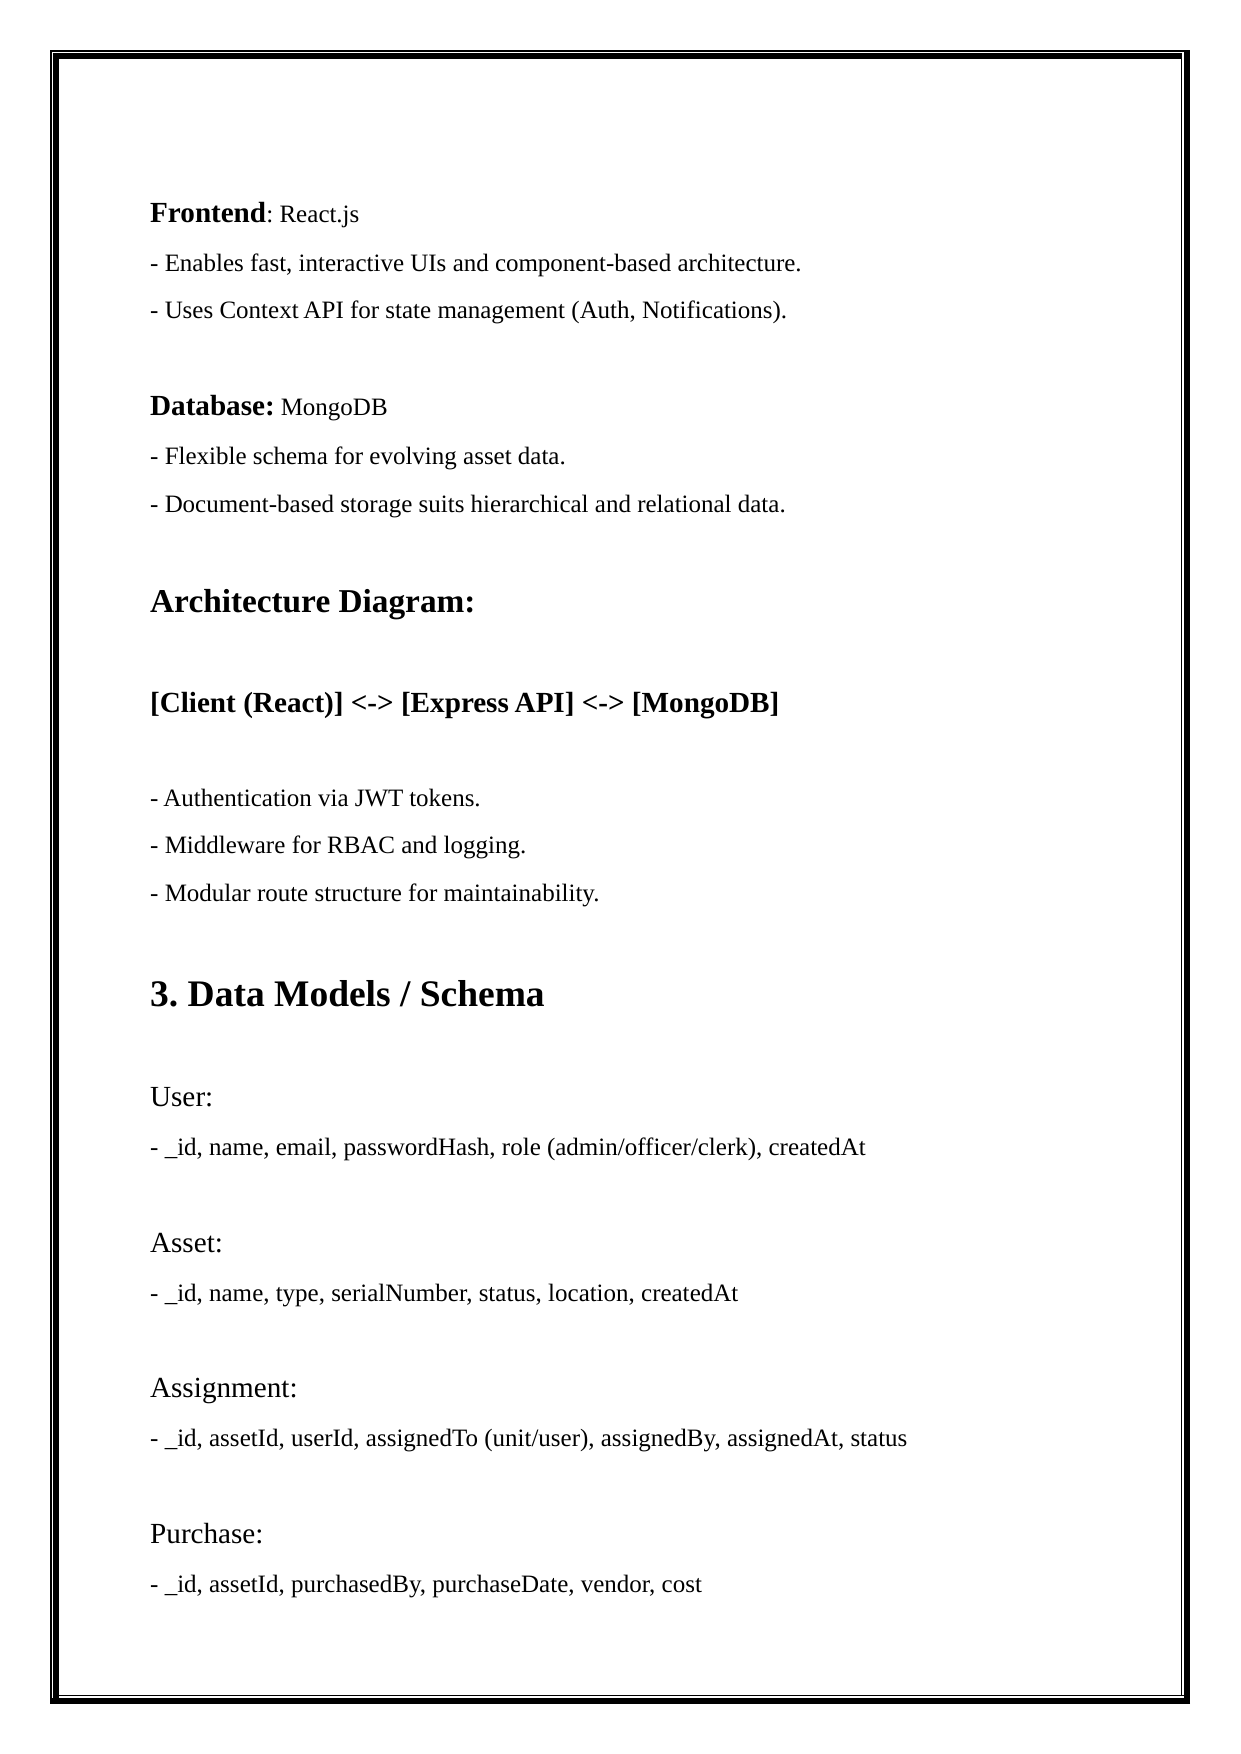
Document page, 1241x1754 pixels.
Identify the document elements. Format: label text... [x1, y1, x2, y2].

text - Uses Context API for state management (Auth, Notifications). [150, 296, 1090, 324]
text - Authentication via JWT tokens. [150, 783, 1090, 812]
text - _id, assetId, purchasedBy, purchaseDate, vendor, cost [150, 1569, 1090, 1598]
text - Modular route structure for maintainability. [150, 878, 1090, 907]
text Purchase: [150, 1516, 1090, 1550]
text - Middleware for RBAC and logging. [150, 831, 1090, 859]
text [Client (React)] <-> [Express API] <-> [MongoDB] [150, 685, 1090, 718]
text - _id, name, type, serialNumber, status, location, createdAt [150, 1278, 1090, 1307]
text Architecture Diagram: [150, 582, 1090, 620]
text Assignment: [150, 1371, 1090, 1404]
text - _id, name, email, passwordHash, role (admin/officer/clerk), createdAt [150, 1132, 1090, 1161]
text Asset: [150, 1225, 1090, 1258]
text User: [150, 1079, 1090, 1113]
text Frontend: React.js [150, 195, 1090, 229]
text - Flexible schema for evolving asset data. [150, 441, 1090, 470]
text - _id, assetId, userId, assignedTo (unit/user), assignedBy, assignedAt, status [150, 1423, 1090, 1452]
text Database: MongoDB [150, 388, 1090, 422]
text - Document-based storage suits hierarchical and relational data. [150, 489, 1090, 518]
text 3. Data Models / Schema [150, 971, 1090, 1014]
text - Enables fast, interactive UIs and component-based architecture. [150, 248, 1090, 277]
